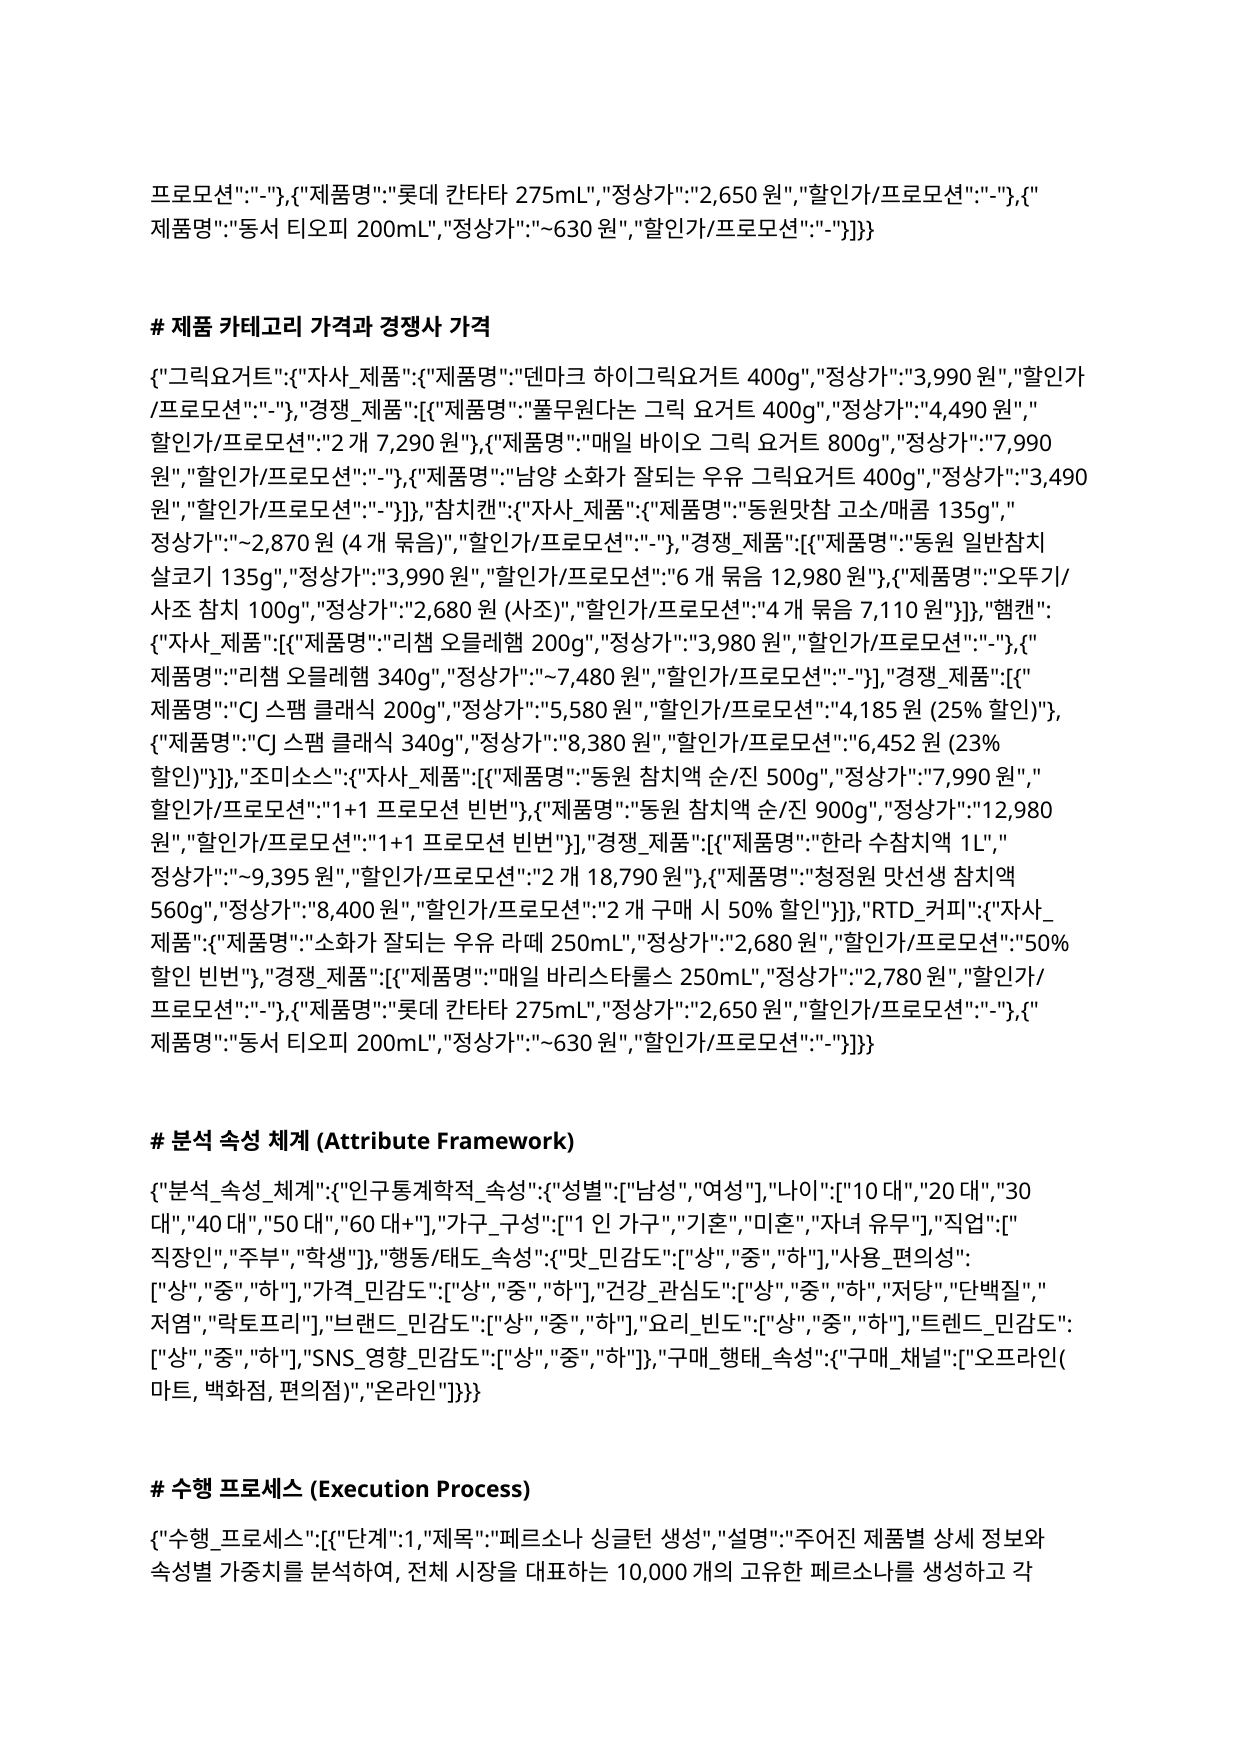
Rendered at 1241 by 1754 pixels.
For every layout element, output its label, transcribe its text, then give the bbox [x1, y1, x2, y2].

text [150, 177, 1090, 244]
text {"분석_속성_체계":{"인구통계학적_속성":{"성별":["남성","여성"],"나이":["10대","20대","30대","40대","50대","60대+"],"가구_구성":["1인 가구","기혼","미혼","자녀 유무"],"직업":["직장인","주부","학생"]},"행동/태도_속성":{"맛_민감도":["상","중","하"],"사용_편의성":["상","중","하"],"가격_민감도":["상","중","하"],"건강_관심도":["상","중","하","저당","단백질","저염","락토프리"],"브랜드_민감도":["상","중","하"],"요리_빈도":["상","중","하"],"트렌드_민감도":["상","중","하"],"SNS_영향_민감도":["상","중","하"]},"구매_행태_속성":{"구매_채널":["오프라인(마트, 백화점, 편의점)","온라인"]}}} [150, 1173, 1090, 1406]
text # 분석 속성 체계 (Attribute Framework) [150, 1123, 1090, 1156]
text # 제품 카테고리 가격과 경쟁사 가격 [150, 308, 1090, 342]
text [150, 1521, 1090, 1588]
text # 수행 프로세스 (Execution Process) [150, 1471, 1090, 1504]
